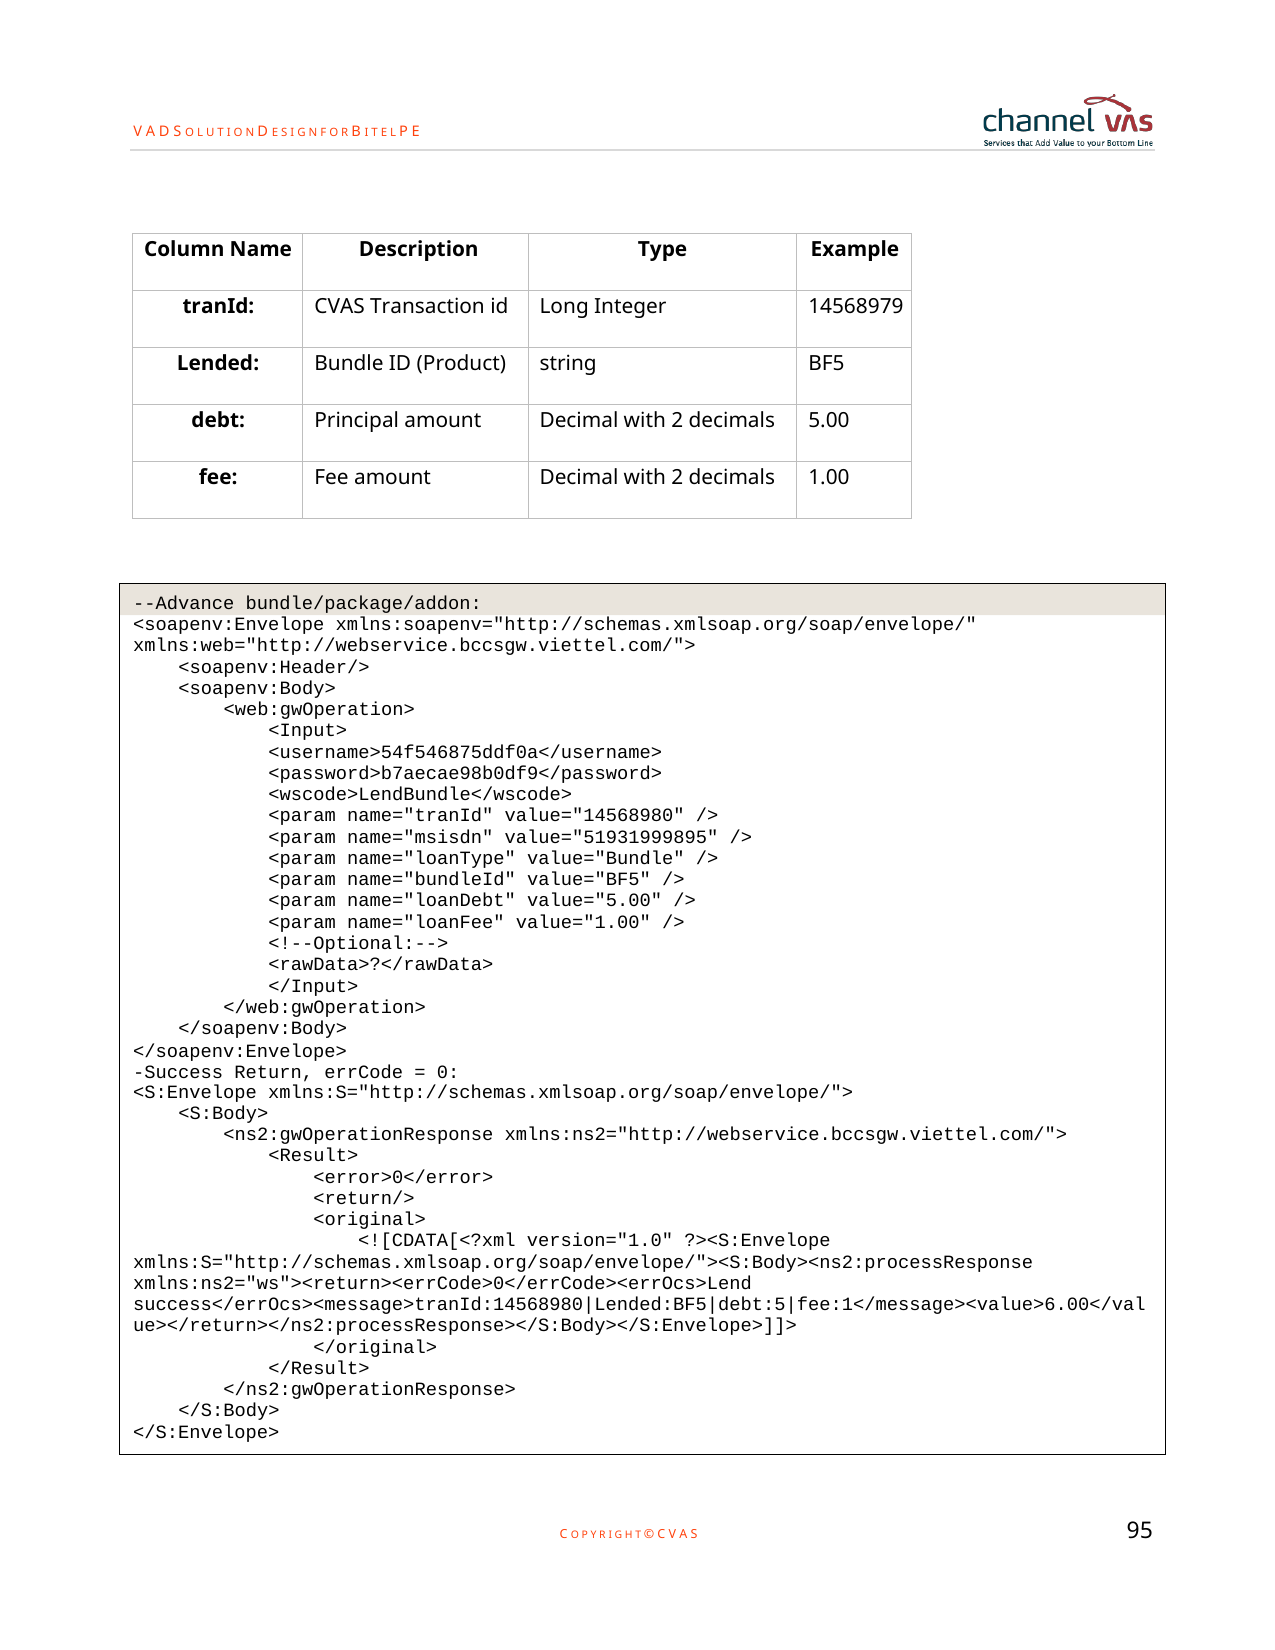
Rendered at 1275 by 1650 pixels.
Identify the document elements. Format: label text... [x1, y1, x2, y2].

text <wscode>LendBundle</wscode> [268, 785, 1254, 806]
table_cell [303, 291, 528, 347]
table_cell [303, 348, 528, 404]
text </Input> [268, 976, 1254, 998]
text <!--Optional:--> [268, 934, 1254, 955]
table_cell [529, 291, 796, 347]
text <rawData>?</rawData> [268, 955, 1254, 976]
text </S:Envelope> [133, 1422, 1254, 1444]
text <soapenv:Body> [178, 679, 1254, 700]
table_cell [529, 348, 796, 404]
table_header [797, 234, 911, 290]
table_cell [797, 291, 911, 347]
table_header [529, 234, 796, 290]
text <param name="loanFee" value="1.00" /> [268, 913, 1254, 934]
text <param name="bundleId" value="BF5" /> [268, 870, 1254, 891]
text <soapenv:Header/> [178, 657, 1254, 679]
text <S:Body> [178, 1104, 1254, 1125]
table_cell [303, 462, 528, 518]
picture [983, 94, 1153, 147]
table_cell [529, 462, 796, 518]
text -Success Return, errCode = 0: [133, 1061, 1254, 1082]
text <error>0</error> [313, 1167, 1254, 1189]
text <return/> [313, 1189, 1254, 1210]
text <![CDATA[<?xml version="1.0" ?><S:Envelope xmlns:S="http://schemas.xmlsoap.org/soap/envelope/"><S:Body><ns2:processResponse xmlns:ns2="ws"><return><errCode>0</errCode><errOcs>Lend success</errOcs><message>tranId:14568980|Lended:BF5|debt:5|fee:1</message><value>6.00</val ue></return></ns2:processResponse></S:Body></S:Envelope>]]> [133, 1231, 1148, 1337]
text </ns2:gwOperationResponse> [223, 1380, 1254, 1401]
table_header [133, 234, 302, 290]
text </original> [313, 1337, 1254, 1359]
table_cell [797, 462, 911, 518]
text </soapenv:Envelope> [133, 1040, 1254, 1061]
text <Input> [268, 721, 1254, 742]
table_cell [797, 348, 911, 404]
text --Advance bundle/package/addon: [133, 594, 1254, 615]
text <param name="loanType" value="Bundle" /> [268, 849, 1254, 870]
text <username>54f546875ddf0a</username> [268, 742, 1254, 764]
text <original> [313, 1210, 1254, 1231]
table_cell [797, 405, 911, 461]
text <soapenv:Envelope xmlns:soapenv="http://schemas.xmlsoap.org/soap/envelope/" xmlns:web="http://webservice.bccsgw.viettel.com/"> [133, 615, 979, 657]
text <param name="loanDebt" value="5.00" /> [268, 891, 1254, 912]
text </S:Body> [178, 1401, 1254, 1422]
text <web:gwOperation> [120, 700, 518, 721]
text </Result> [268, 1359, 1254, 1380]
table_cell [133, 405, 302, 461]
text <param name="tranId" value="14568980" /> [268, 806, 1254, 827]
text <ns2:gwOperationResponse xmlns:ns2="http://webservice.bccsgw.viettel.com/"> [223, 1125, 1254, 1146]
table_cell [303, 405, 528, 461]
text <S:Envelope xmlns:S="http://schemas.xmlsoap.org/soap/envelope/"> [133, 1082, 1254, 1104]
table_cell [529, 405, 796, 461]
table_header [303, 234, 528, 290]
text <param name="msisdn" value="51931999895" /> [268, 827, 1254, 849]
text </web:gwOperation> [223, 998, 1254, 1019]
text </soapenv:Body> [178, 1019, 1254, 1040]
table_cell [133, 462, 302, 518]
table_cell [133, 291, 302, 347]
text <password>b7aecae98b0df9</password> [268, 764, 1254, 785]
text <Result> [268, 1146, 1254, 1167]
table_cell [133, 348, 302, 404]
